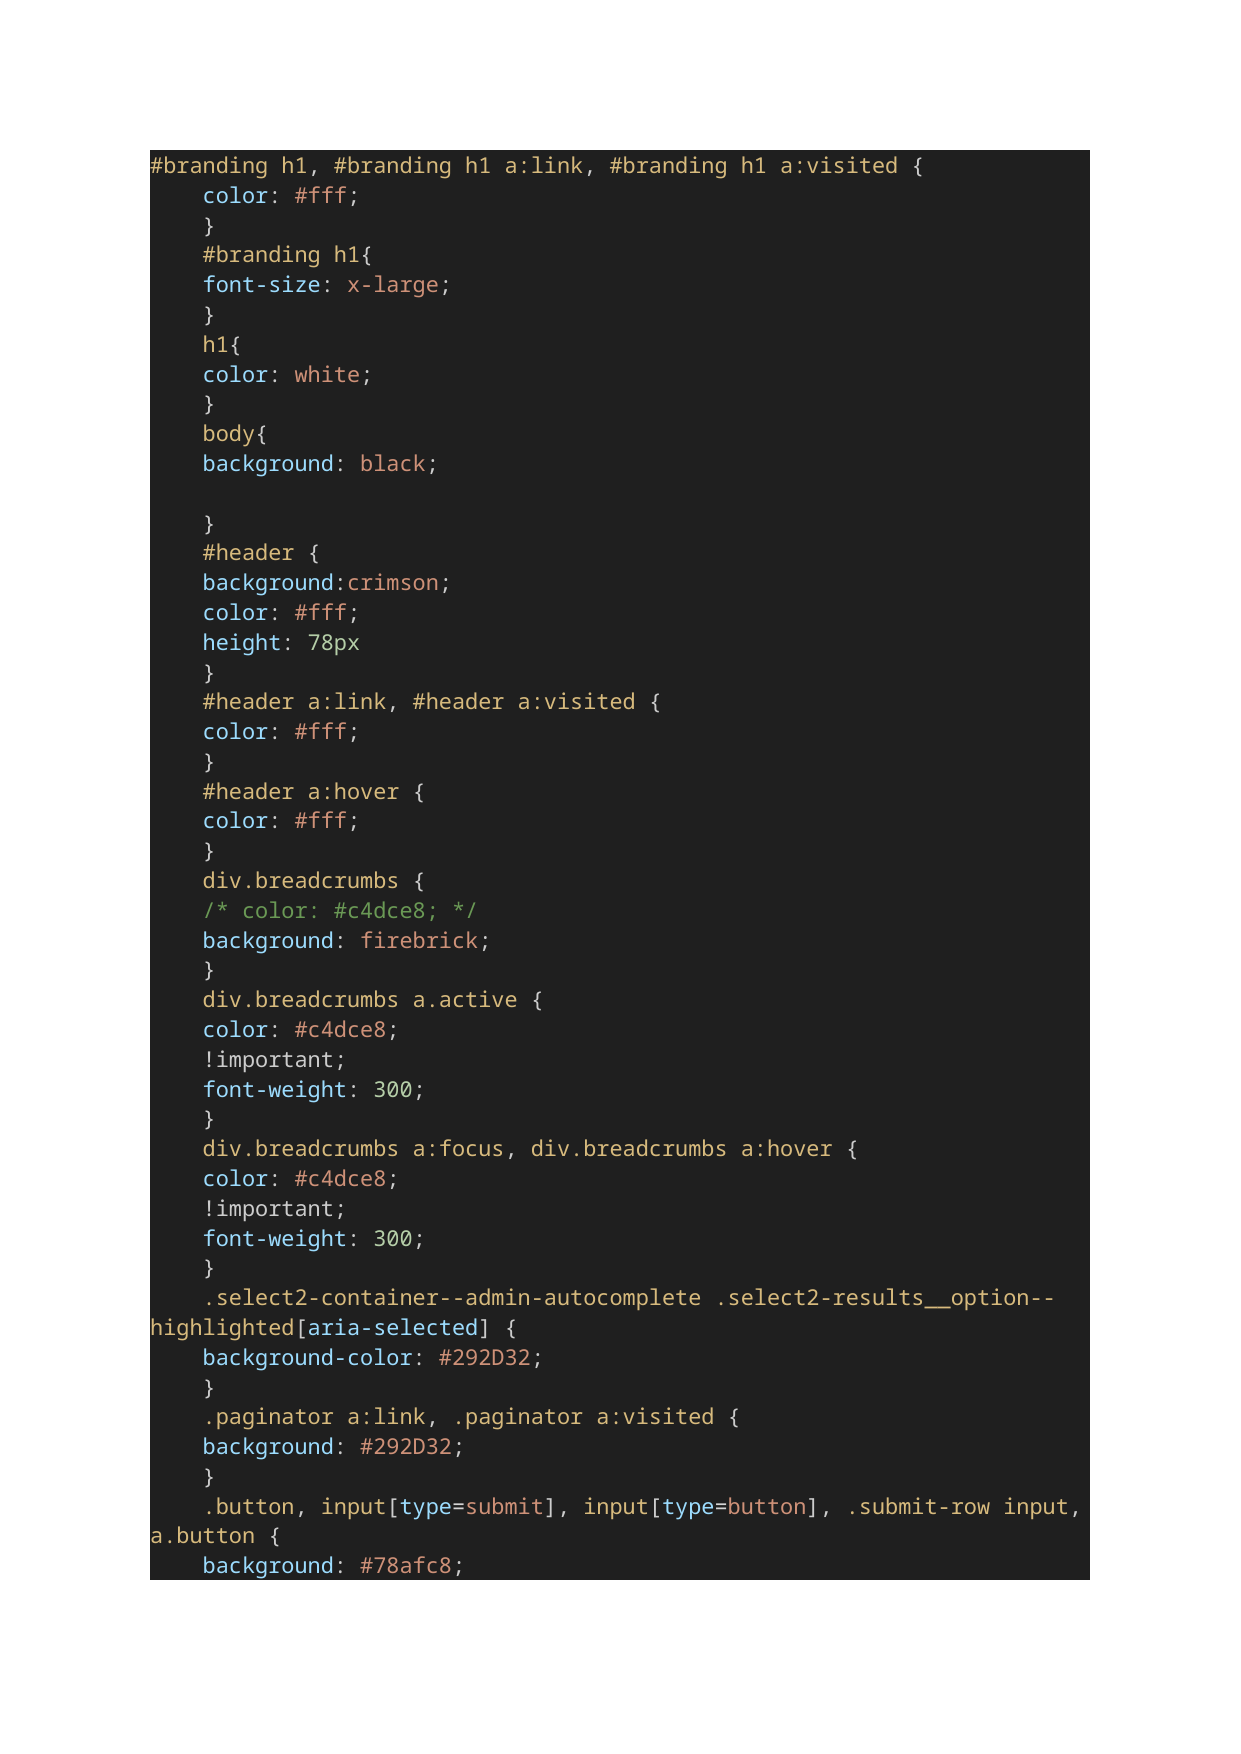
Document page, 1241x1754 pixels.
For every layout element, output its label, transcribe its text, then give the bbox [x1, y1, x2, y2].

text #header { [150, 537, 1090, 567]
text #header a:link, #header a:visited { [150, 686, 1090, 716]
text color: #fff; [150, 180, 1090, 209]
text font-weight: 300; [150, 1073, 1090, 1103]
text } [150, 656, 1090, 686]
text background: #78afc8; [150, 1550, 1090, 1580]
text } [150, 746, 1090, 776]
text .select2-container--admin-autocomplete .select2-results__option--highlighted[aria-selected] { [150, 1282, 1090, 1342]
text background: black; [150, 448, 1090, 478]
text div.breadcrumbs { [150, 865, 1090, 895]
text #header a:hover { [150, 776, 1090, 805]
text font-size: x-large; [150, 269, 1090, 299]
text div.breadcrumbs a:focus, div.breadcrumbs a:hover { [150, 1133, 1090, 1163]
text background: #292D32; [150, 1431, 1090, 1461]
text color: #fff; [150, 597, 1090, 627]
text } [150, 835, 1090, 865]
text background: firebrick; [150, 924, 1090, 954]
text } [150, 388, 1090, 418]
text } [150, 507, 1090, 537]
text #branding h1{ [150, 239, 1090, 269]
text } [150, 1103, 1090, 1133]
text .paginator a:link, .paginator a:visited { [150, 1401, 1090, 1431]
text /* color: #c4dce8; */ [150, 895, 1090, 924]
text background-color: #292D32; [150, 1342, 1090, 1371]
text div.breadcrumbs a.active { [150, 984, 1090, 1014]
text color: #c4dce8; [150, 1163, 1090, 1193]
text } [150, 1461, 1090, 1491]
text } [150, 954, 1090, 984]
text font-weight: 300; [150, 1222, 1090, 1252]
text #branding h1, #branding h1 a:link, #branding h1 a:visited { [150, 150, 1090, 180]
text } [150, 299, 1090, 329]
text } [150, 209, 1090, 239]
text color: white; [150, 358, 1090, 388]
text height: 78px [150, 627, 1090, 656]
text } [150, 1371, 1090, 1401]
text h1{ [150, 329, 1090, 358]
text !important; [150, 1193, 1090, 1222]
text } [150, 1252, 1090, 1282]
text !important; [150, 1044, 1090, 1073]
text color: #c4dce8; [150, 1014, 1090, 1044]
text color: #fff; [150, 716, 1090, 746]
text .button, input[type=submit], input[type=button], .submit-row input, a.button { [150, 1491, 1090, 1550]
text color: #fff; [150, 805, 1090, 835]
text body{ [150, 418, 1090, 448]
text background:crimson; [150, 567, 1090, 597]
